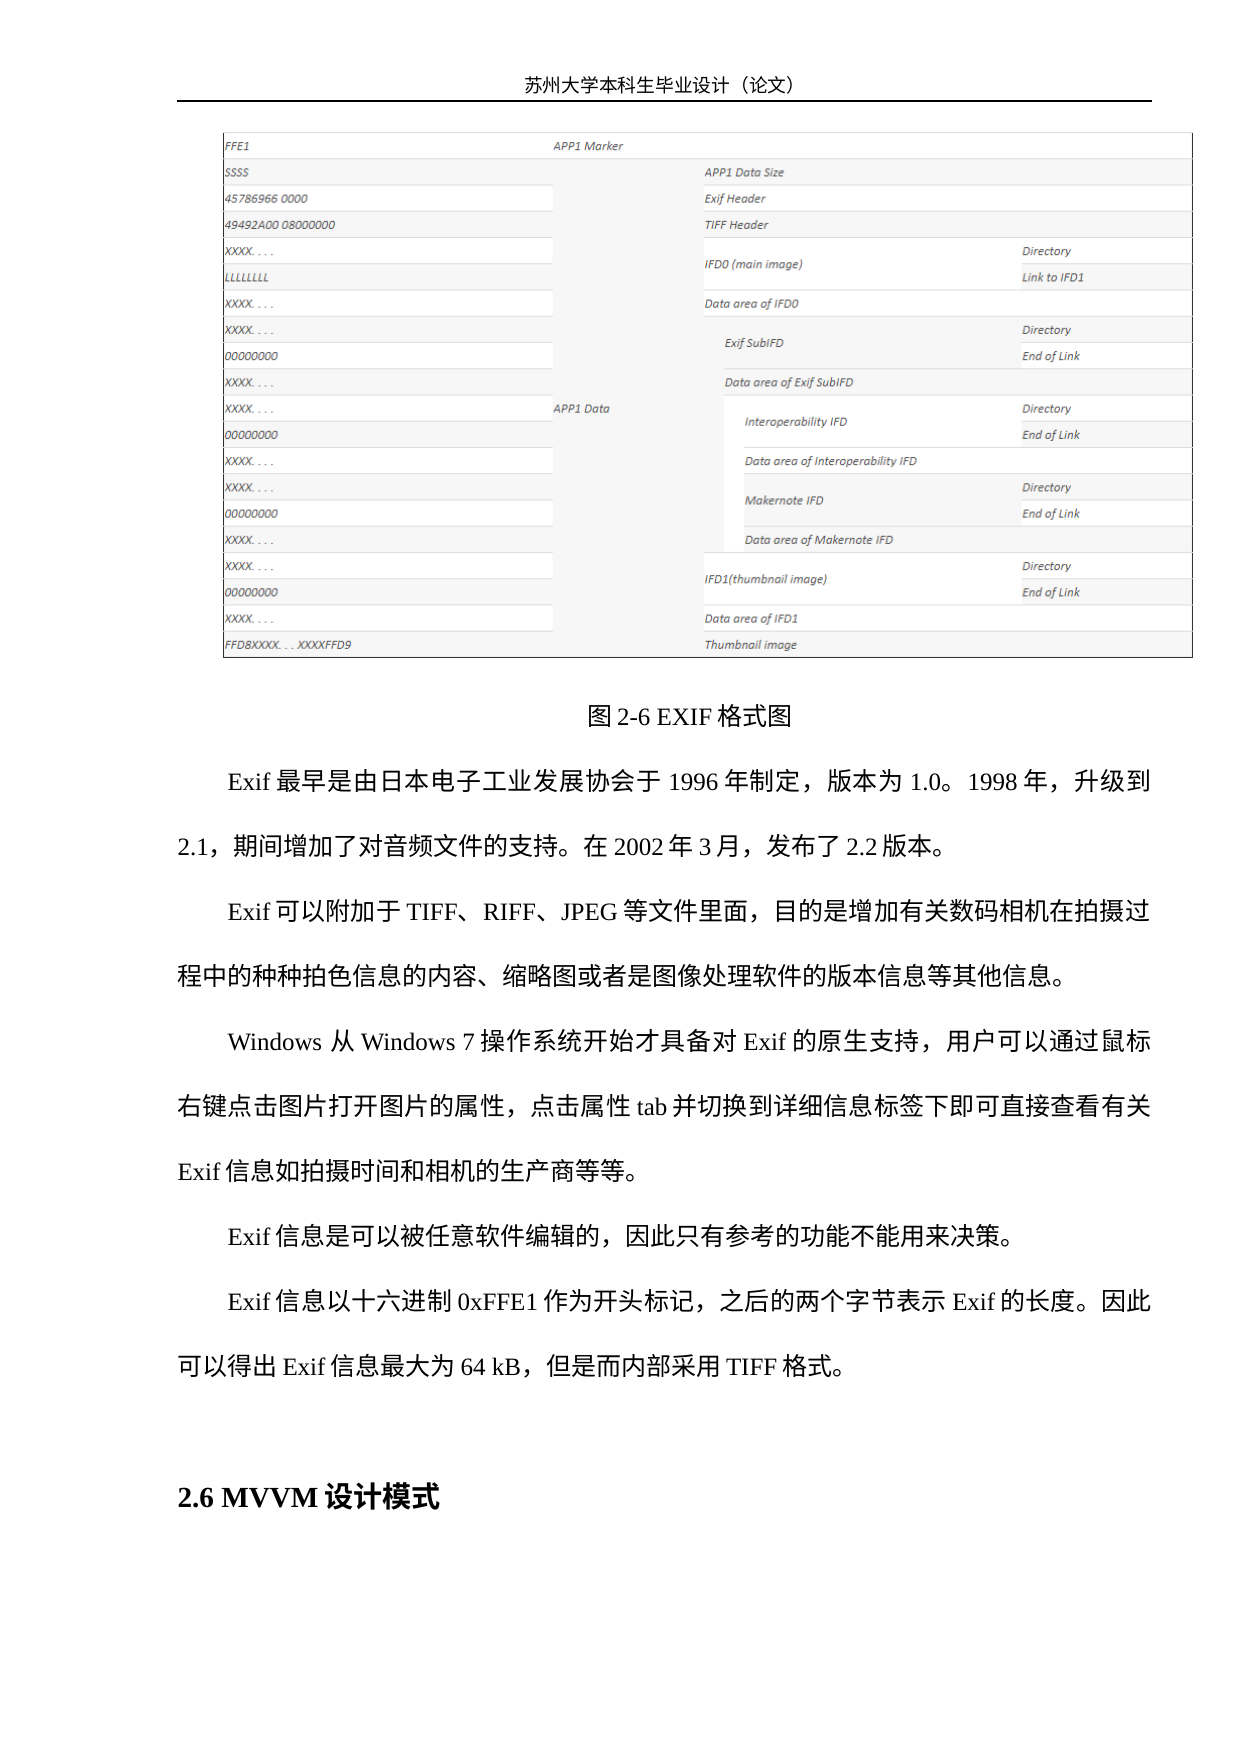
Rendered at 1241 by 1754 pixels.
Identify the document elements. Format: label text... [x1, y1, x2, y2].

picture [221, 129, 1196, 662]
text Exif信息以十六进制0xFFE1作为开头标记，之后的两个字节表示Exif的长度。因此可以得出Exif信息最大为64 kB，但是而内部采用TIFF格式。 [177, 1267, 1152, 1397]
text Exif最早是由日本电子工业发展协会于1996年制定，版本为1.0。1998年，升级到2.1，期间增加了对音频文件的支持。在2002年3月，发布了2.2版本。 [177, 747, 1152, 877]
text 2.6 MVVM设计模式 [177, 1462, 1152, 1527]
text Exif可以附加于TIFF、RIFF、JPEG等文件里面，目的是增加有关数码相机在拍摄过程中的种种拍色信息的内容、缩略图或者是图像处理软件的版本信息等其他信息。 [177, 877, 1152, 1007]
text Windows 从Windows 7操作系统开始才具备对Exif的原生支持，用户可以通过鼠标右键点击图片打开图片的属性，点击属性tab并切换到详细信息标签下即可直接查看有关Exif信息如拍摄时间和相机的生产商等等。 [177, 1007, 1152, 1202]
text Exif信息是可以被任意软件编辑的，因此只有参考的功能不能用来决策。 [177, 1202, 1152, 1267]
